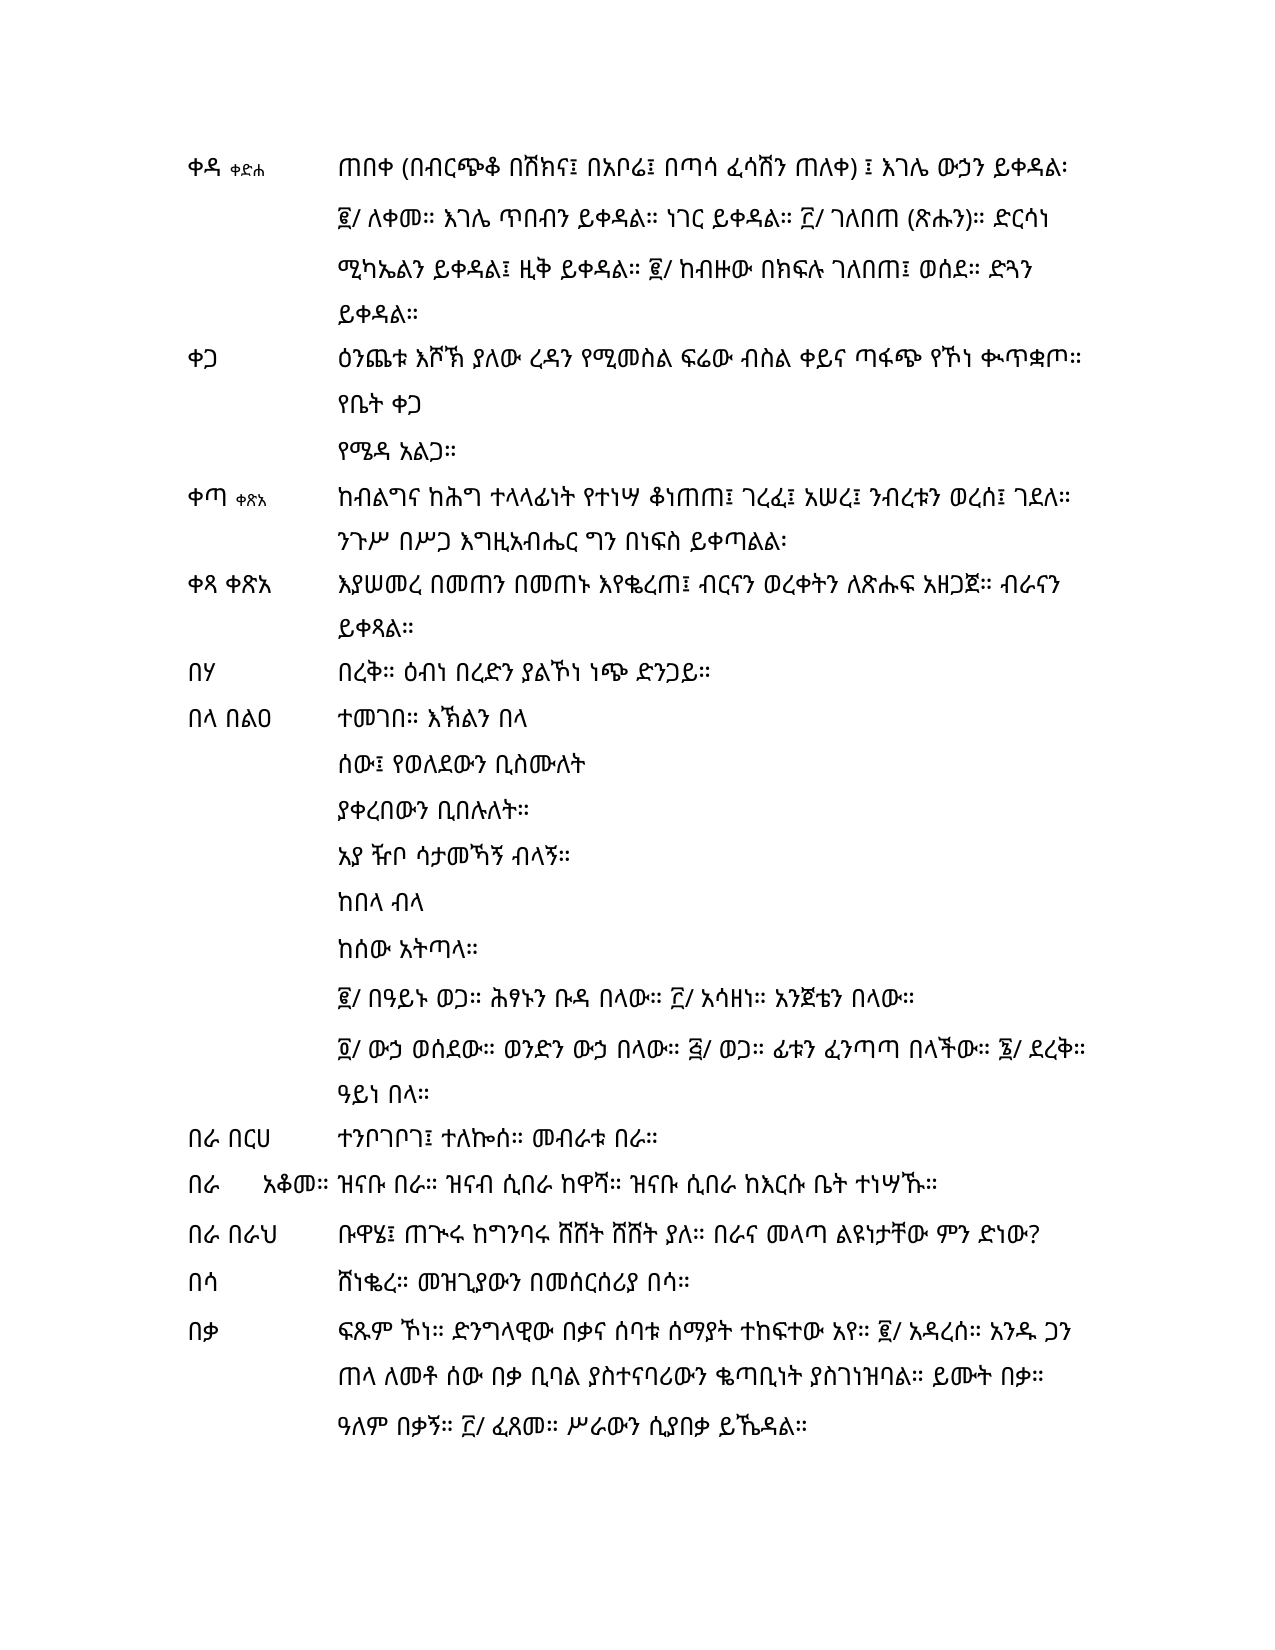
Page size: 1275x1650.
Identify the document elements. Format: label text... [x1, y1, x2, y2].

text በላ በልዐ ተመገበ። እኽልን በላ [187, 704, 1087, 733]
text ከበላ ብላ [187, 889, 1087, 918]
text ቀጻ ቀጽአ እያሠመረ በመጠን በመጠኑ እየቈረጠ፤ ብርናን ወረቀትን ለጽሑፍ አዘጋጀ። ብራናን ይቀጻል። [187, 570, 1087, 643]
text ቀዳ ቀድሐ ጠበቀ (በብርጭቆ በሽክና፤ በአቦሬ፤ በጣሳ ፈሳሽን ጠለቀ) ፤ እገሌ ውኃን ይቀዳል፡ ፪/ ለቀመ። እገሌ ጥበብን ይቀዳል። ነገር ይቀዳል። ፫/ ገለበጠ (ጽሑን)። ድርሳነ ሚካኤልን ይቀዳል፤ ዚቅ ይቀዳል። ፪/ ከብዙው በክፍሉ ገለበጠ፤ ወሰደ። ድጓን ይቀዳል። [187, 150, 1087, 330]
text በቃ ፍጹም ኾነ። ድንግላዊው በቃና ሰባቱ ሰማያት ተከፍተው አየ። ፪/ አዳረሰ። አንዱ ጋን ጠላ ለመቶ ሰው በቃ ቢባል ያስተናባሪውን ቈጣቢነት ያስገነዝባል። ይሙት በቃ። ዓለም በቃኝ። ፫/ ፈጸመ። ሥራውን ሲያበቃ ይኼዳል። [187, 1314, 1087, 1443]
text አያ ዥቦ ሳታመኻኝ ብላኝ። [187, 842, 1087, 872]
text በራ በርሀ ተንቦገቦገ፤ ተለኰሰ። መብራቱ በራ። [187, 1124, 1087, 1153]
text በራ አቆመ። ዝናቡ በራ። ዝናብ ሲበራ ከዋሻ። ዝናቡ ሲበራ ከእርሱ ቤት ተነሣኹ። [187, 1171, 1087, 1200]
text ፬/ ውኃ ወሰደው። ወንድን ውኃ በላው። ፭/ ወጋ። ፊቱን ፈንጣጣ በላችው። ፮/ ደረቅ። ዓይነ በላ። [337, 1032, 1087, 1110]
text በራ በራህ ቡዋሄ፤ ጠጒሩ ከግንባሩ ሸሸት ሸሸት ያለ። በራና መላጣ ልዩነታቸው ምን ድነው? [187, 1217, 1087, 1251]
text ቀጋ ዕንጨቱ እሾኽ ያለው ረዳን የሚመስል ፍሬው ብስል ቀይና ጣፋጭ የኾነ ቊጥቋጦ። [187, 344, 1087, 374]
text ፪/ በዓይኑ ወጋ። ሕፃኑን ቡዳ በላው። ፫/ አሳዘነ። አንጀቴን በላው። [187, 981, 1087, 1015]
text የቤት ቀጋ [187, 391, 1087, 420]
text የሜዳ አልጋ። [187, 437, 1087, 466]
text ሰው፤ የወለደውን ቢስሙለት [187, 750, 1087, 779]
text በሃ በረቅ። ዕብነ በረድን ያልኾነ ነጭ ድንጋይ። [187, 658, 1087, 687]
text ከሰው አትጣላ። [187, 935, 1087, 964]
text ያቀረበውን ቢበሉለት። [187, 796, 1087, 826]
text በሳ ሸነቈረ። መዝጊያውን በመሰርሰሪያ በሳ። [187, 1268, 1087, 1297]
text ቀጣ ቀጽአ ከብልግና ከሕግ ተላላፊነት የተነሣ ቆነጠጠ፤ ገረፈ፤ አሠረ፤ ንብረቱን ወረሰ፤ ገደለ። ንጉሥ በሥጋ እግዚአብሔር ግን በነፍስ ይቀጣልል፡ [187, 483, 1087, 556]
